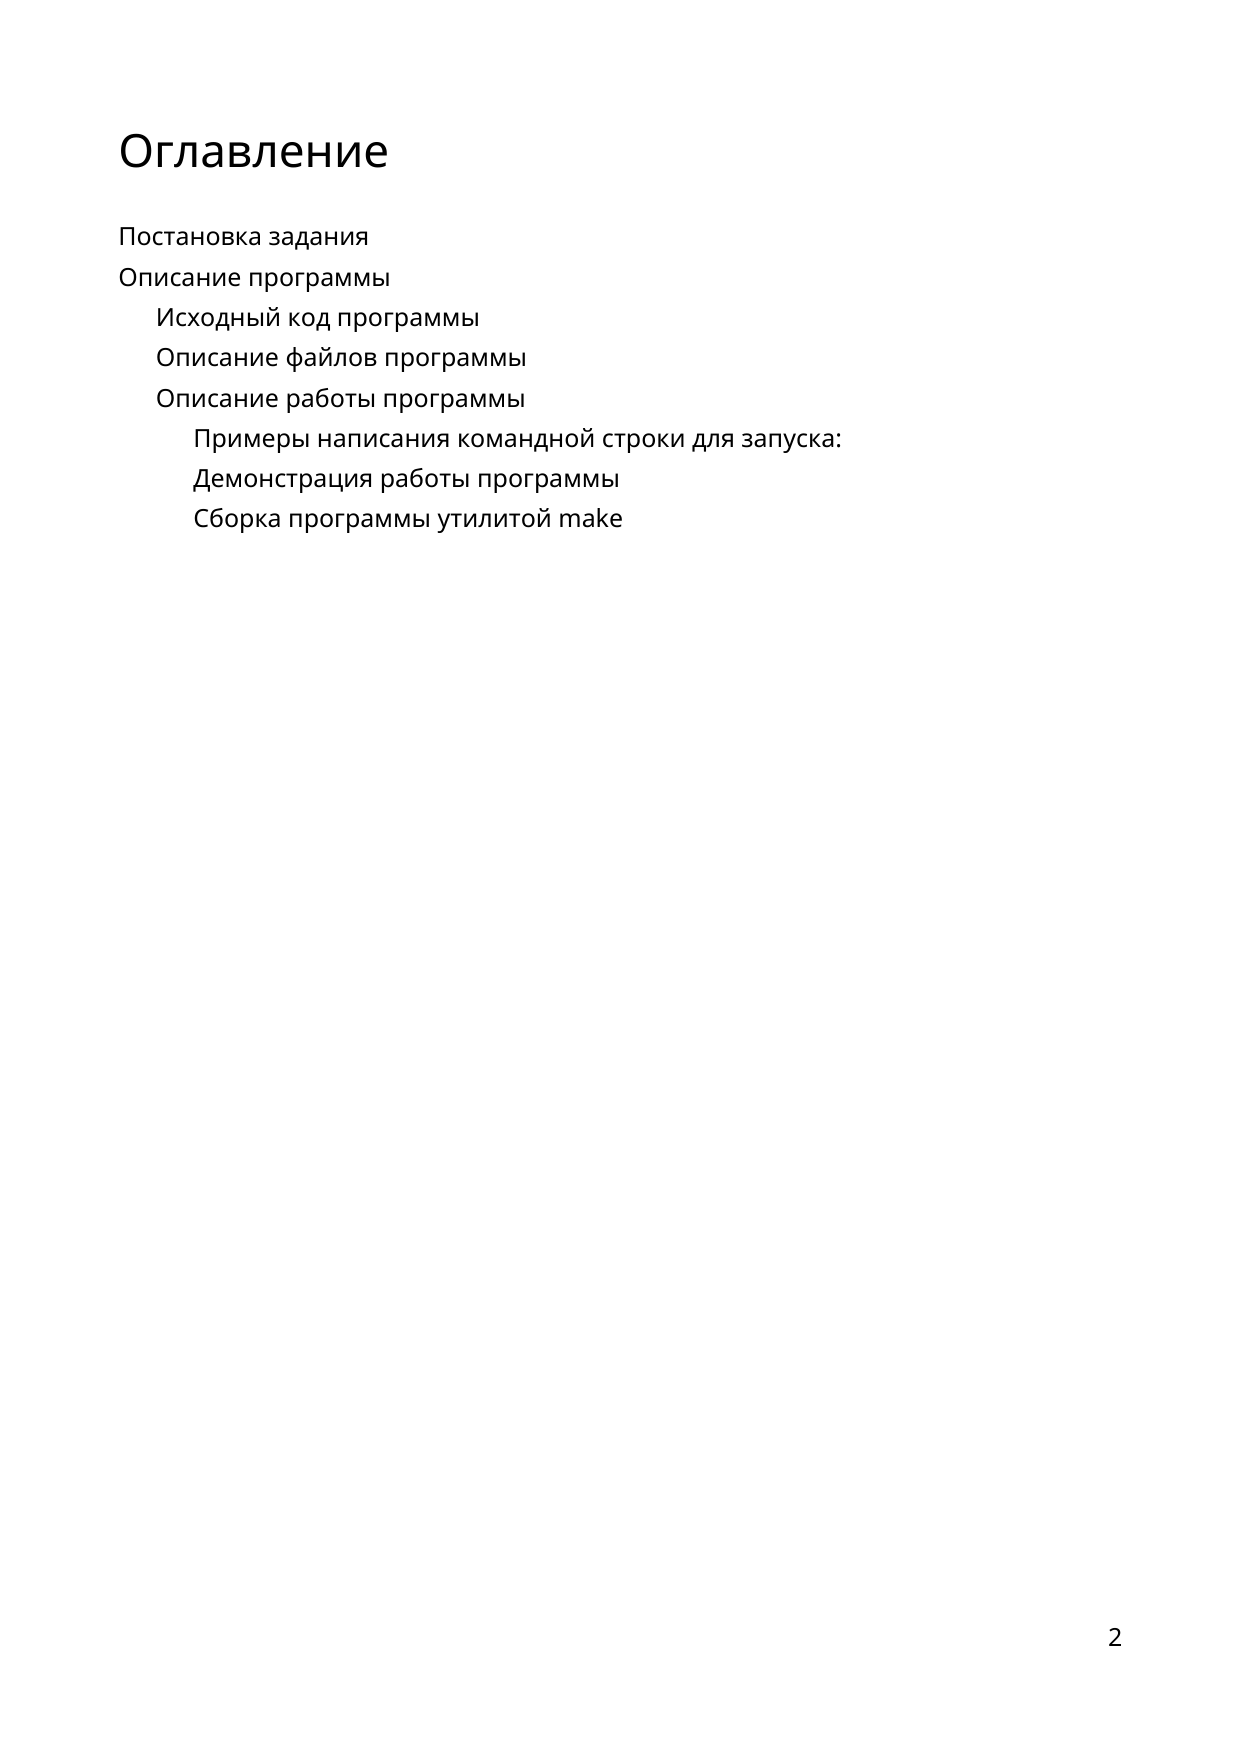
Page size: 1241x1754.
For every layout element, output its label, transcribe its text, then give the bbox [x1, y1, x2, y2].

text Оглавление [118, 118, 1122, 181]
